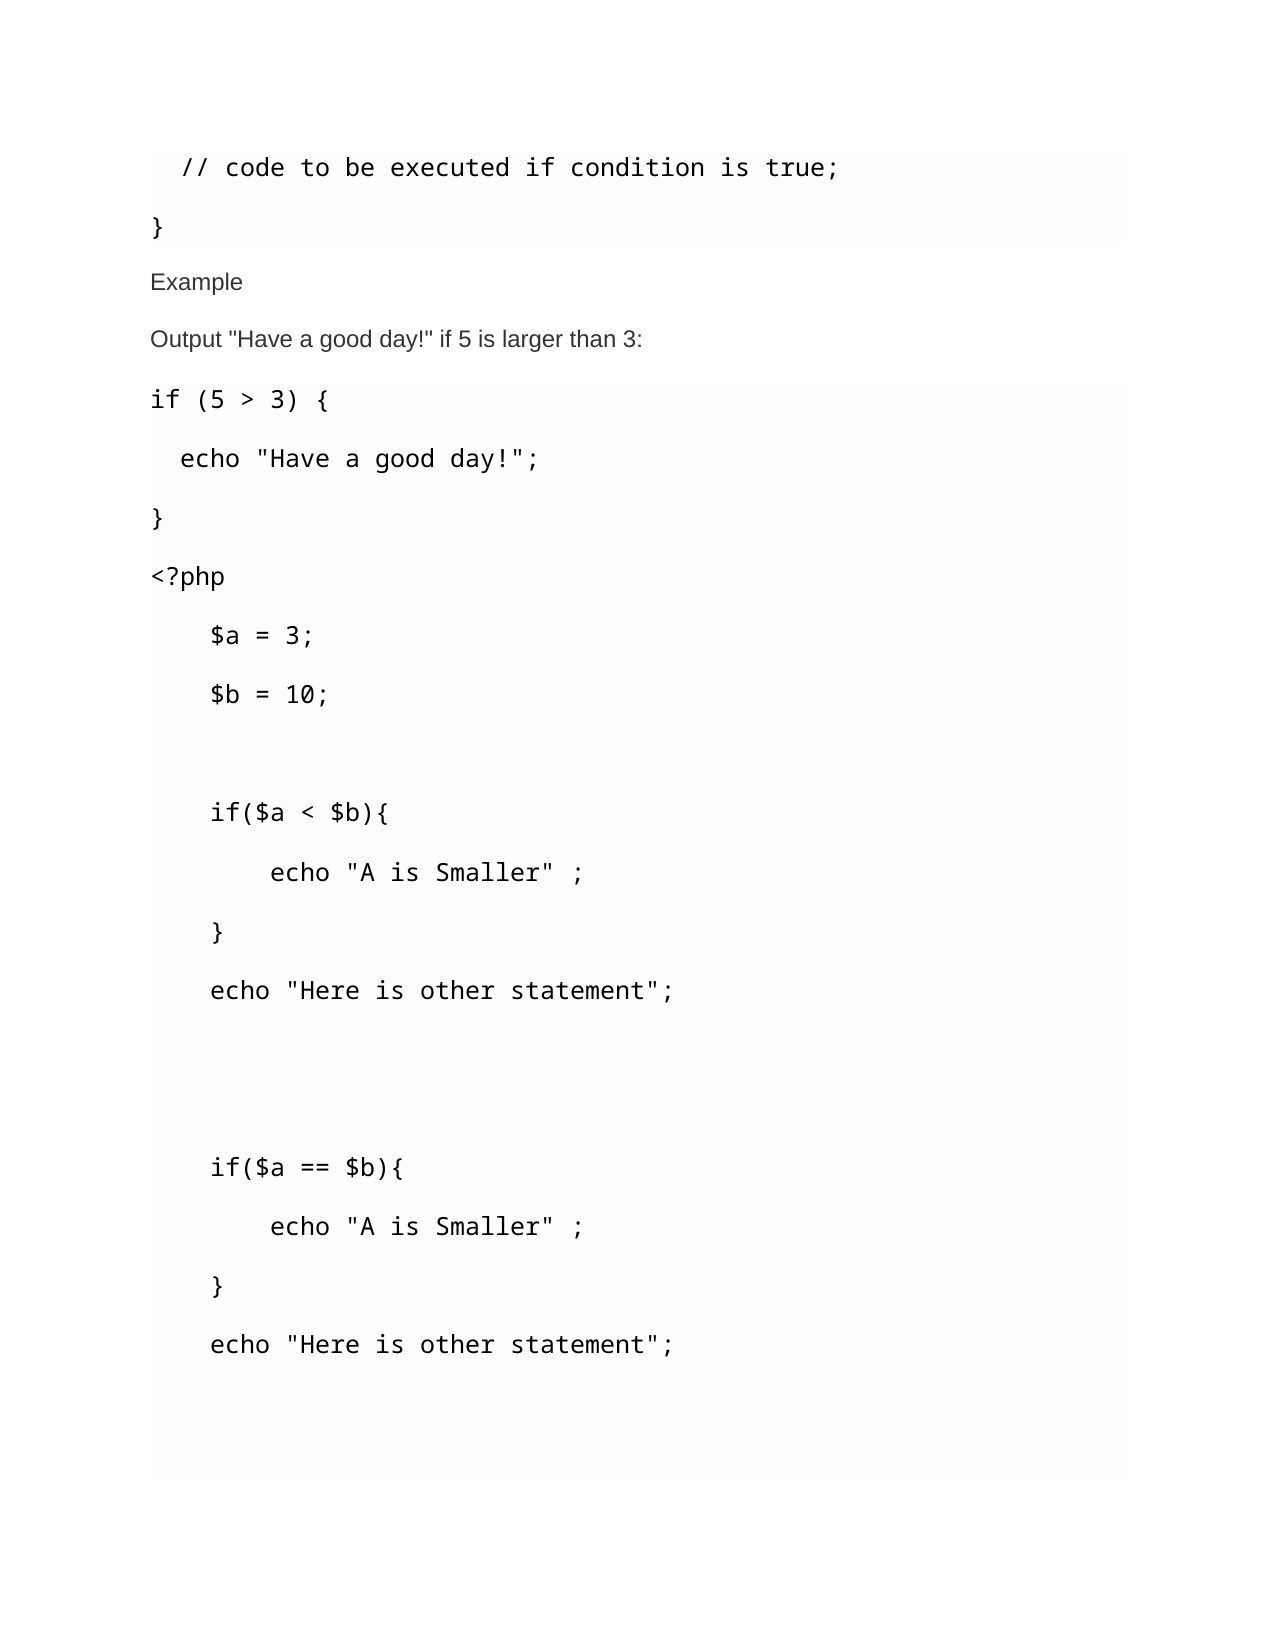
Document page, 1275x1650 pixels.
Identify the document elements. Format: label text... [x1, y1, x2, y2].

text // code to be executed if condition is true; [150, 150, 1125, 184]
text } [150, 913, 1125, 947]
text Example [150, 268, 1125, 296]
text echo "Have a good day!"; [150, 441, 1125, 475]
text } [150, 209, 1125, 243]
text if($a == $b){ [150, 1149, 1125, 1183]
text $b = 10; [150, 677, 1125, 711]
text echo "Here is other statement"; [150, 1327, 1125, 1361]
text } [150, 1268, 1125, 1302]
text <?php [150, 559, 1125, 593]
text echo "A is Smaller" ; [150, 1208, 1125, 1243]
text if($a < $b){ [150, 795, 1125, 829]
text Output "Have a good day!" if 5 is larger than 3: [150, 325, 1125, 352]
text if (5 > 3) { [150, 382, 1125, 416]
text echo "A is Smaller" ; [150, 854, 1125, 888]
text echo "Here is other statement"; [150, 972, 1125, 1006]
text } [150, 500, 1125, 534]
text $a = 3; [150, 618, 1125, 652]
